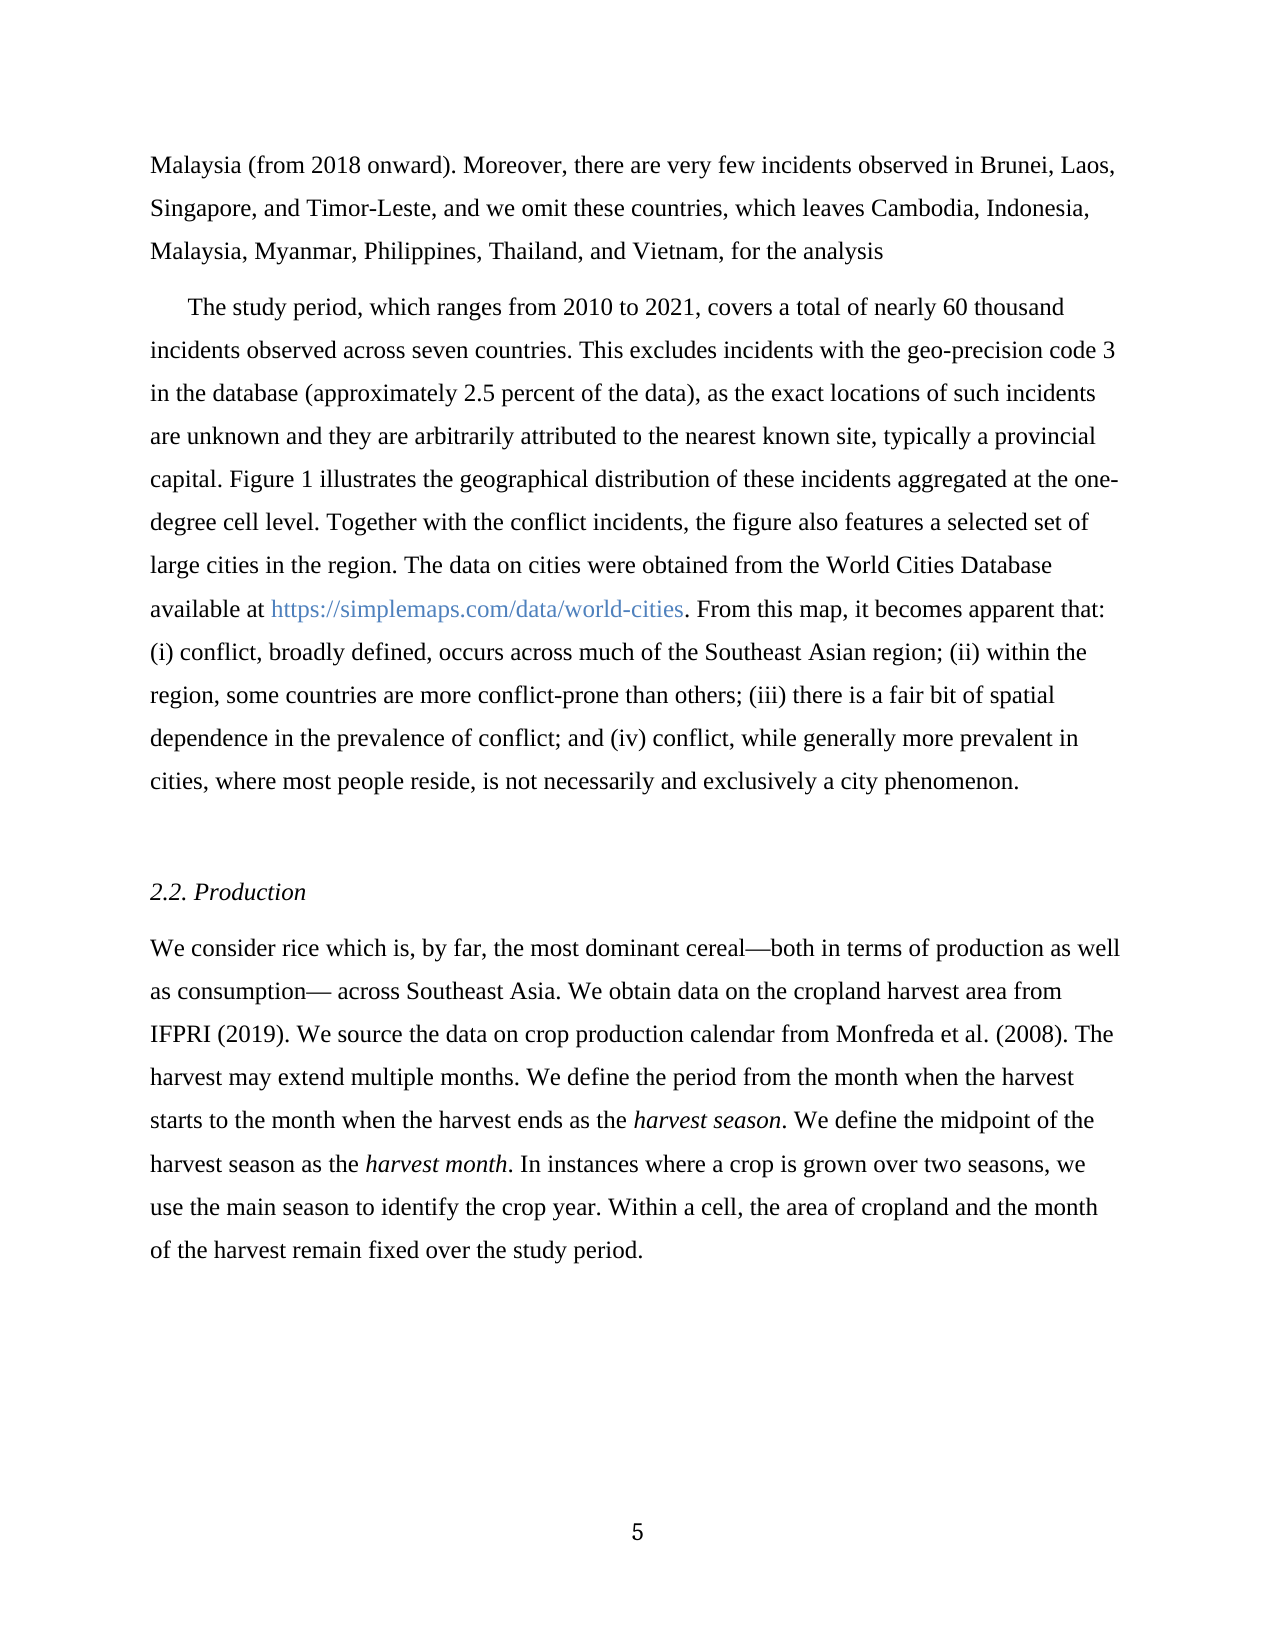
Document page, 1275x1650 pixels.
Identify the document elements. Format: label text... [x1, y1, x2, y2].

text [150, 150, 1125, 265]
text 2.2. Production [150, 877, 1125, 906]
text The study period, which ranges from 2010 to 2021, covers a total of nearly 60 thousand incidents observed across seven countries. This excludes incidents with the geo-precision code 3 in the database (approximately 2.5 percent of the data), as the exact locations of such incidents are unknown and they are arbitrarily attributed to the nearest known site, typically a provincial capital. Figure 1 illustrates the geographical distribution of these incidents aggregated at the one-degree cell level. Together with the conflict incidents, the figure also features a selected set of large cities in the region. The data on cities were obtained from the World Cities Database available at https://simplemaps.com/data/world-cities. From this map, it becomes apparent that: (i) conflict, broadly defined, occurs across much of the Southeast Asian region; (ii) within the region, some countries are more conflict-prone than others; (iii) there is a fair bit of spatial dependence in the prevalence of conflict; and (iv) conflict, while generally more prevalent in cities, where most people reside, is not necessarily and exclusively a city phenomenon. [150, 292, 1125, 795]
text We consider rice which is, by far, the most dominant cereal—both in terms of production as well as consumption— across Southeast Asia. We obtain data on the cropland harvest area from IFPRI (2019). We source the data on crop production calendar from Monfreda et al. (2008). The harvest may extend multiple months. We define the period from the month when the harvest starts to the month when the harvest ends as the harvest season. We define the midpoint of the harvest season as the harvest month. In instances where a crop is grown over two seasons, we use the main season to identify the crop year. Within a cell, the area of cropland and the month of the harvest remain fixed over the study period. [150, 933, 1125, 1264]
